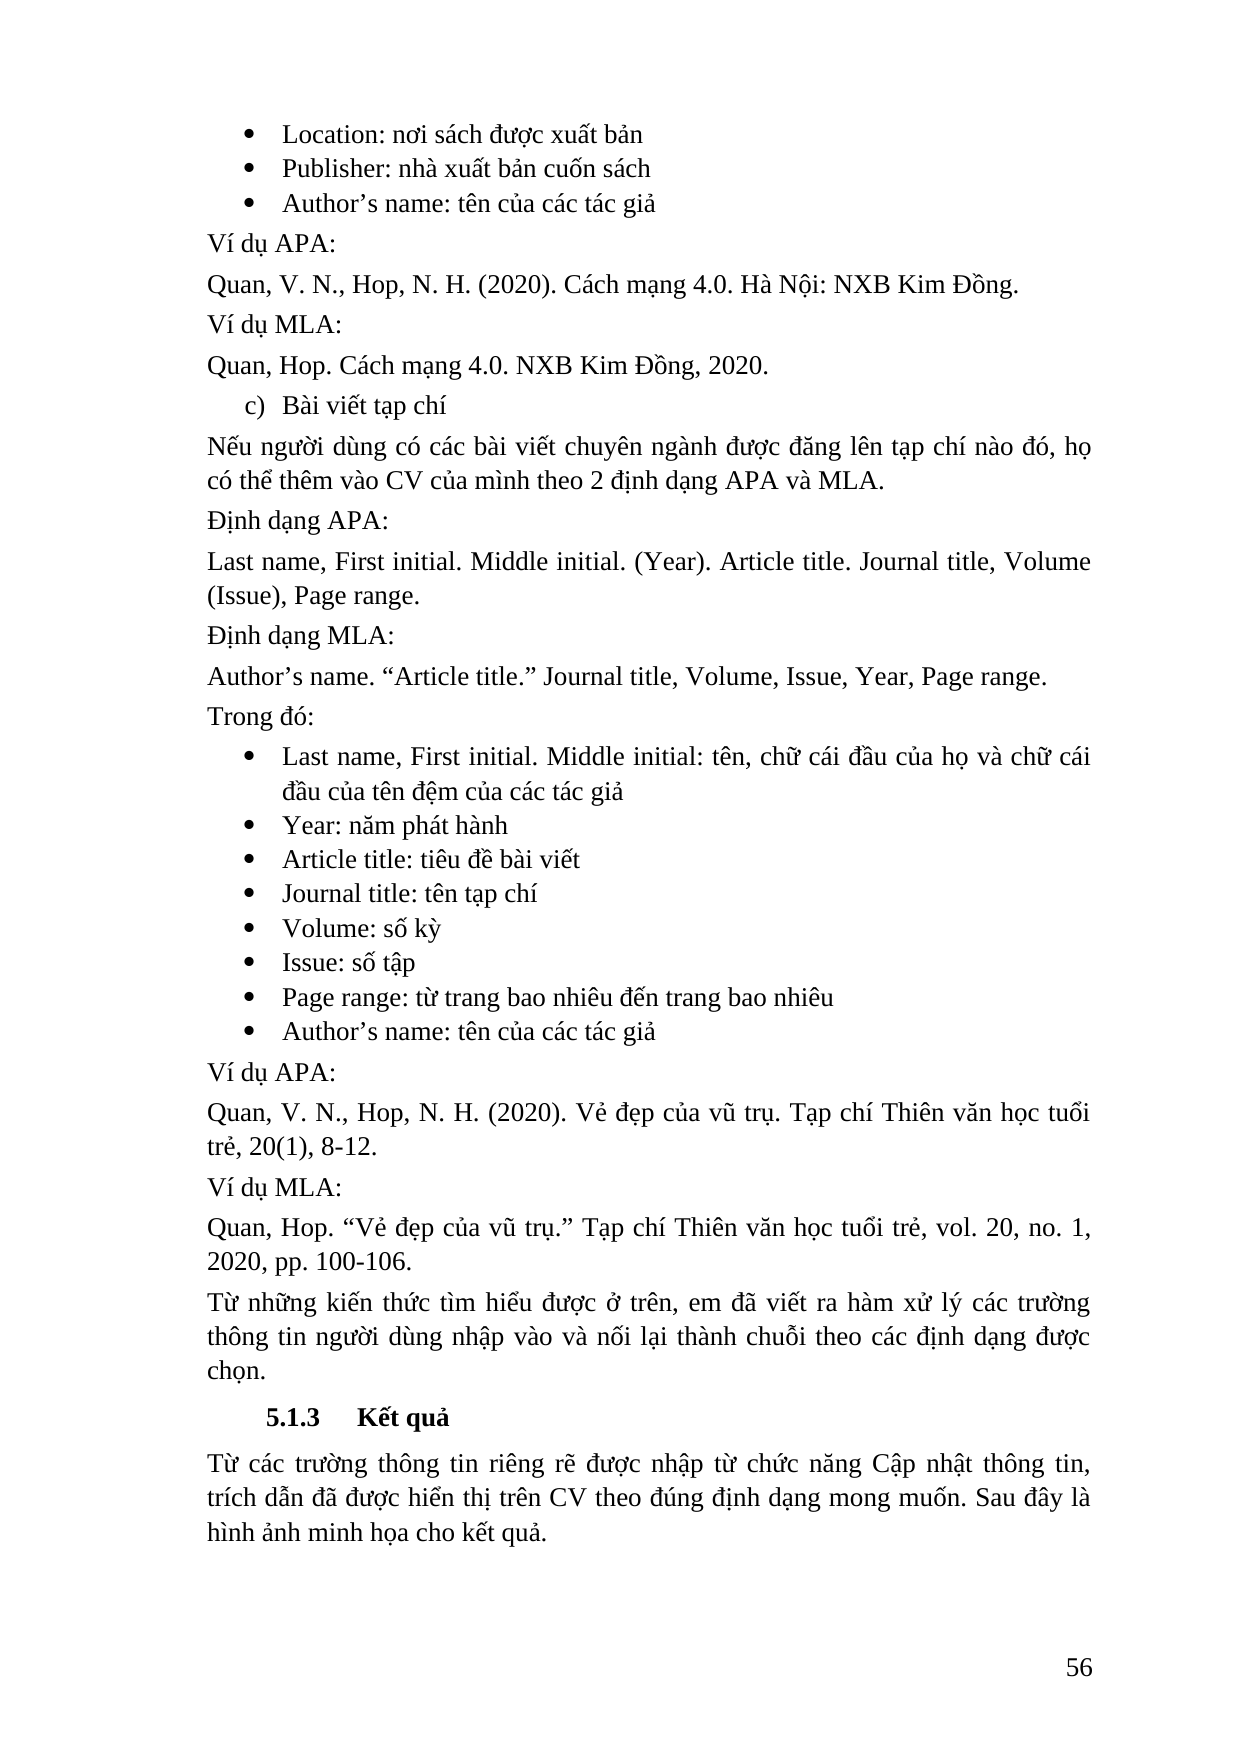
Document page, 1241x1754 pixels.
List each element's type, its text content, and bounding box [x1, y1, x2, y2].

subtitle Kết quả [266, 1401, 1092, 1432]
text Quan, Hop. Cách mạng 4.0. NXB Kim Đồng, 2020. [207, 349, 1092, 380]
text Ví dụ MLA: [207, 308, 1092, 339]
list Page range: từ trang bao nhiêu đến trang bao nhiêu [244, 981, 1092, 1012]
text Quan, V. N., Hop, N. H. (2020). Cách mạng 4.0. Hà Nội: NXB Kim Đồng. [207, 268, 1092, 299]
text Từ những kiến thức tìm hiểu được ở trên, em đã viết ra hàm xử lý các trường thông tin người dùng nhập vào và nối lại thành chuỗi theo các định dạng được chọn. [207, 1286, 1092, 1385]
list Author’s name: tên của các tác giả [244, 1015, 1092, 1046]
list Article title: tiêu đề bài viết [244, 843, 1092, 874]
text Last name, First initial. Middle initial. (Year). Article title. Journal title, Volume (Issue), Page range. [207, 544, 1092, 610]
text Quan, Hop. “Vẻ đẹp của vũ trụ.” Tạp chí Thiên văn học tuổi trẻ, vol. 20, no. 1, 2020, pp. 100-106. [207, 1211, 1092, 1276]
text Nếu người dùng có các bài viết chuyên ngành được đăng lên tạp chí nào đó, họ có thể thêm vào CV của mình theo 2 định dạng APA và MLA. [207, 429, 1092, 495]
list Author’s name: tên của các tác giả [244, 187, 1092, 218]
text Định dạng APA: [207, 504, 1092, 535]
list Issue: số tập [244, 946, 1092, 978]
list Last name, First initial. Middle initial: tên, chữ cái đầu của họ và chữ cái đầu của tên đệm của các tác giả [244, 740, 1092, 806]
text Ví dụ APA: [207, 1056, 1092, 1087]
text Ví dụ MLA: [207, 1171, 1092, 1202]
list Location: nơi sách được xuất bản [244, 118, 1092, 149]
list Journal title: tên tạp chí [244, 878, 1092, 909]
text Trong đó: [207, 700, 1092, 731]
text Ví dụ APA: [207, 227, 1092, 259]
list Publisher: nhà xuất bản cuốn sách [244, 152, 1092, 184]
text Author’s name. “Article title.” Journal title, Volume, Issue, Year, Page range. [207, 659, 1092, 691]
text Quan, V. N., Hop, N. H. (2020). Vẻ đẹp của vũ trụ. Tạp chí Thiên văn học tuổi trẻ, 20(1), 8-12. [207, 1096, 1092, 1161]
text Từ các trường thông tin riêng rẽ được nhập từ chức năng Cập nhật thông tin, trích dẫn đã được hiển thị trên CV theo đúng định dạng mong muốn. Sau đây là hình ảnh minh họa cho kết quả. [207, 1447, 1092, 1547]
list Year: năm phát hành [244, 809, 1092, 840]
list Volume: số kỳ [244, 912, 1092, 943]
list Bài viết tạp chí [244, 389, 1092, 420]
text Định dạng MLA: [207, 619, 1092, 650]
